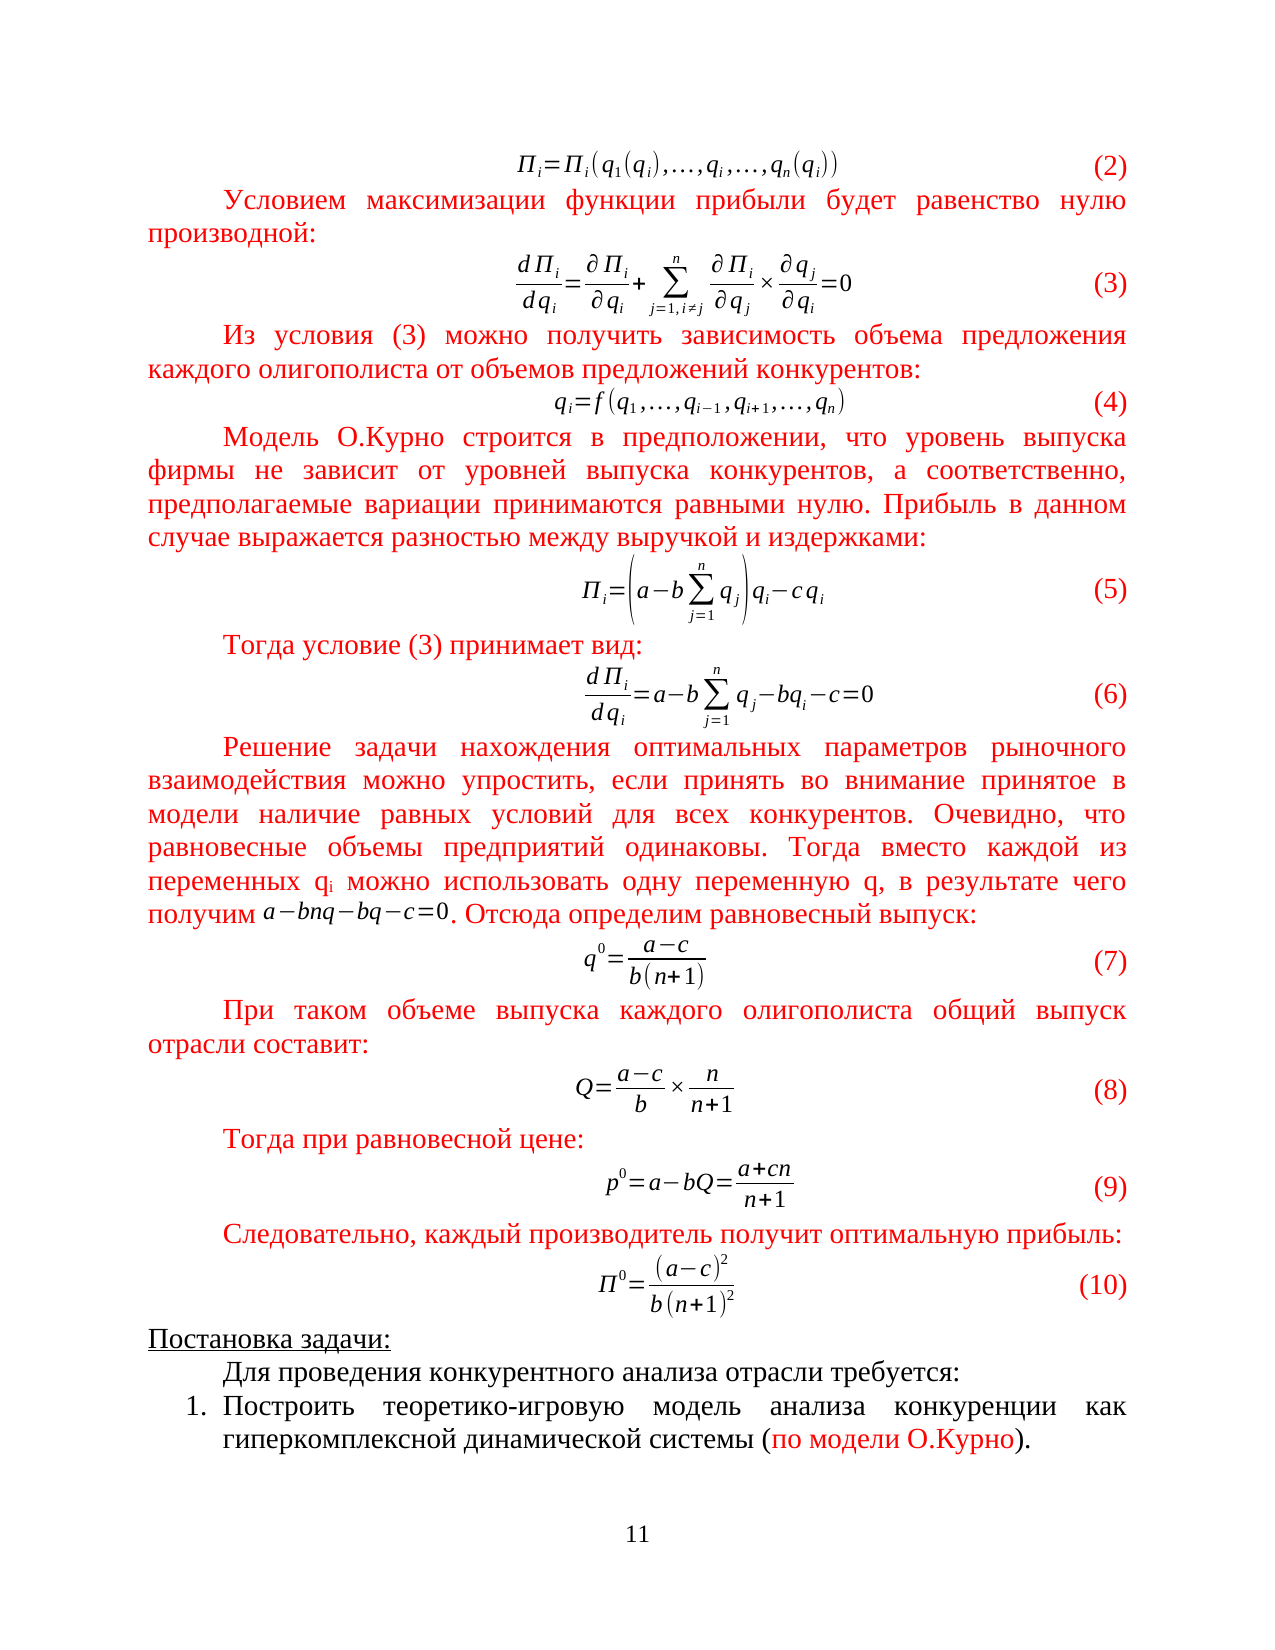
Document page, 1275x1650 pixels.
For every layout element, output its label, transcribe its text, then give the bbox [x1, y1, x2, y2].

text Тогда при равновесной цене: [148, 1121, 1127, 1155]
text (10) [148, 1250, 1127, 1321]
text Постановка задачи: [148, 1321, 1127, 1354]
text (8) [148, 1059, 1127, 1121]
text (4) [148, 384, 1127, 419]
text Из условия (3) можно получить зависимость объема предложения каждого олигополиста от объемов предложений конкурентов: [148, 317, 1127, 384]
text (7) [148, 930, 1127, 992]
list Построить теоретико-игровую модель анализа конкуренции как гиперкомплексной динамической системы (по модели О.Курно). [185, 1388, 1127, 1455]
text При таком объеме выпуска каждого олигополиста общий выпуск отрасли составит: [148, 992, 1127, 1059]
text Условием максимизации функции прибыли будет равенство нулю производной: [148, 182, 1127, 249]
text (5) [148, 553, 1127, 627]
text (3) [148, 249, 1127, 317]
text (9) [148, 1155, 1127, 1217]
text Следовательно, каждый производитель получит оптимальную прибыль: [148, 1217, 1127, 1250]
text Решение задачи нахождения оптимальных параметров рыночного взаимодействия можно упростить, если принять во внимание принятое в модели наличие равных условий для всех конкурентов. Очевидно, что равновесные объемы предприятий одинаковы. Тогда вместо каждой из переменных qi можно использовать одну переменную q, в результате чего получим . Отсюда определим равновесный выпуск: [148, 729, 1127, 930]
text Тогда условие (3) принимает вид: [148, 627, 1127, 661]
text Для проведения конкурентного анализа отрасли требуется: [148, 1354, 1127, 1388]
text (6) [148, 661, 1127, 729]
text Модель О.Курно строится в предположении, что уровень выпуска фирмы не зависит от уровней выпуска конкурентов, а соответственно, предполагаемые вариации принимаются равными нулю. Прибыль в данном случае выражается разностью между выручкой и издержками: [148, 419, 1127, 553]
text (2) [148, 148, 1127, 182]
